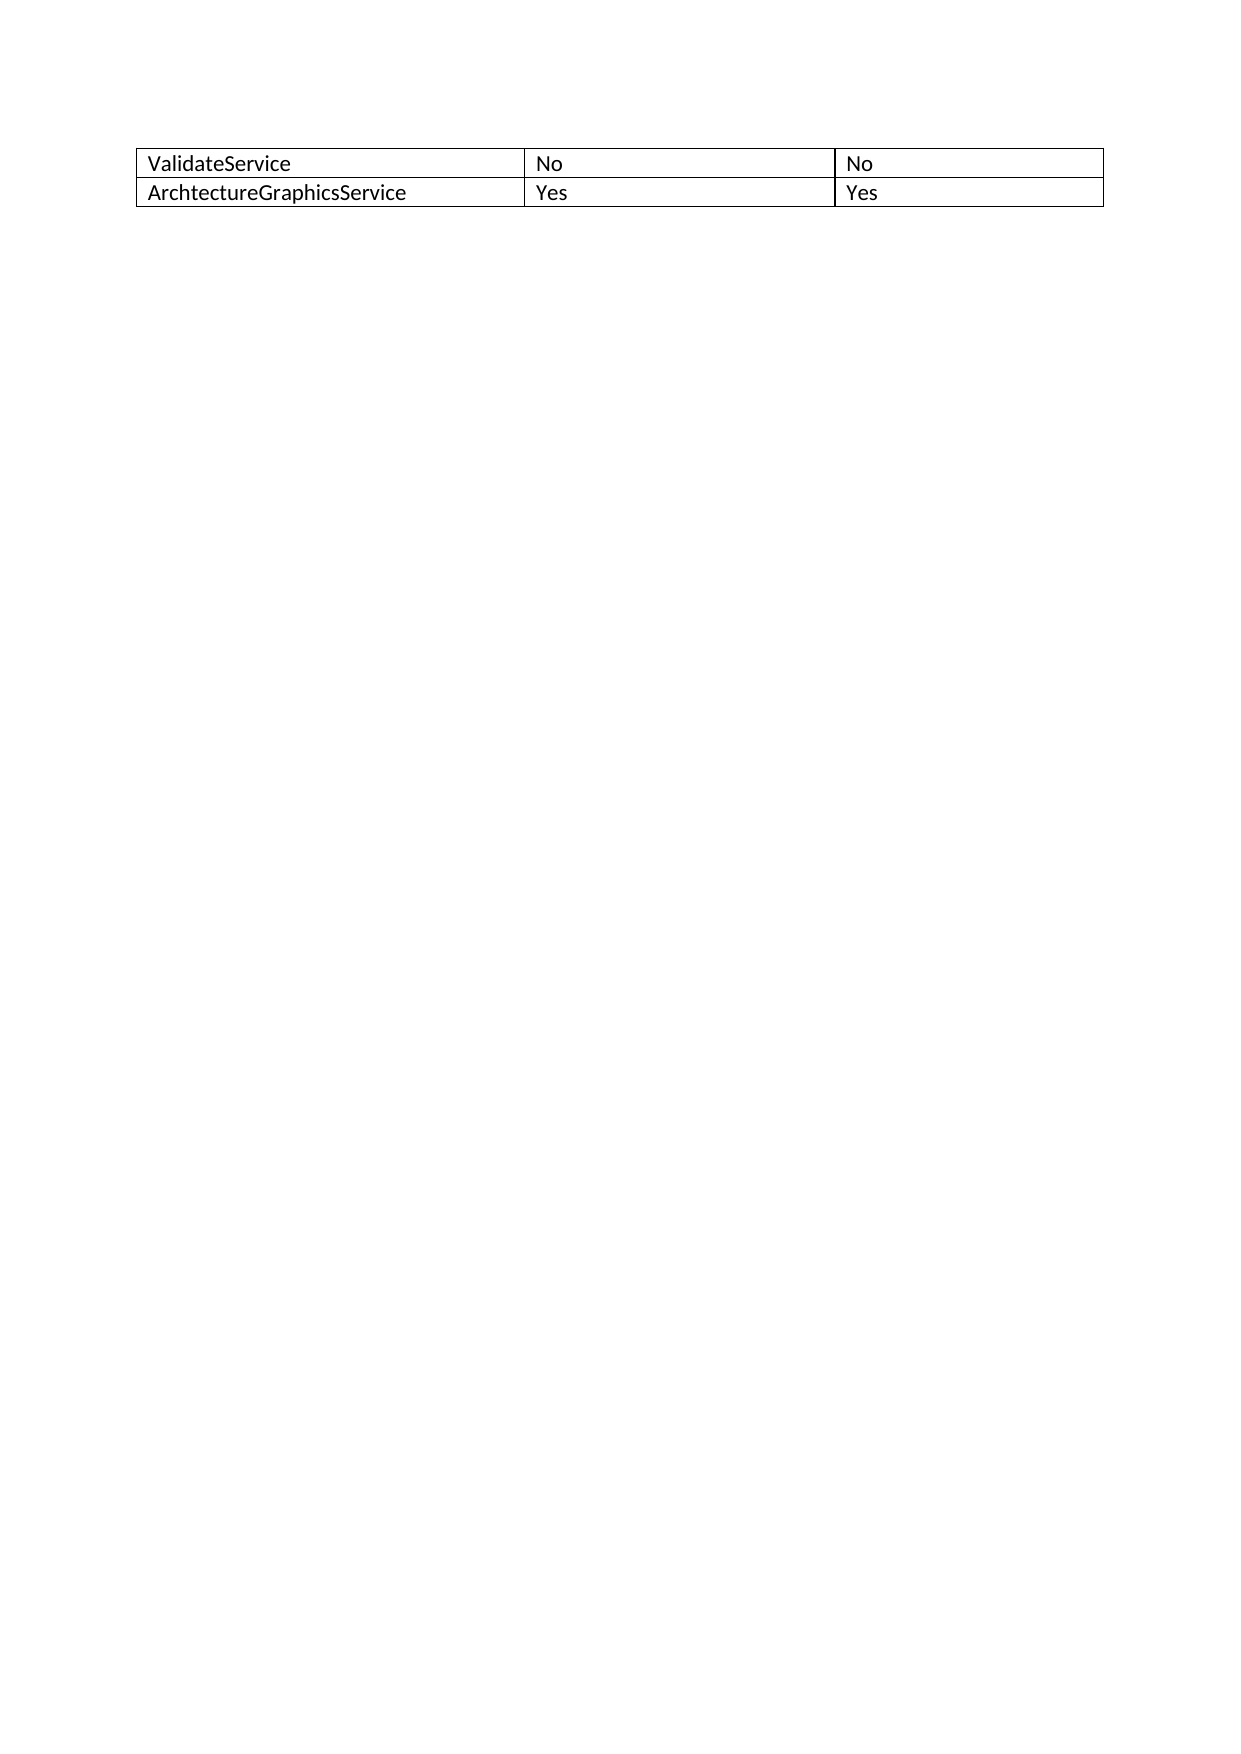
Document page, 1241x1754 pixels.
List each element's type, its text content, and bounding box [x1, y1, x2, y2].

table_cell ValidateService [137, 149, 524, 177]
table_cell Yes [525, 178, 834, 206]
table_cell Yes [836, 178, 1103, 206]
table_cell ArchtectureGraphicsService [137, 178, 524, 206]
table_cell No [836, 149, 1103, 177]
table_cell No [525, 149, 834, 177]
